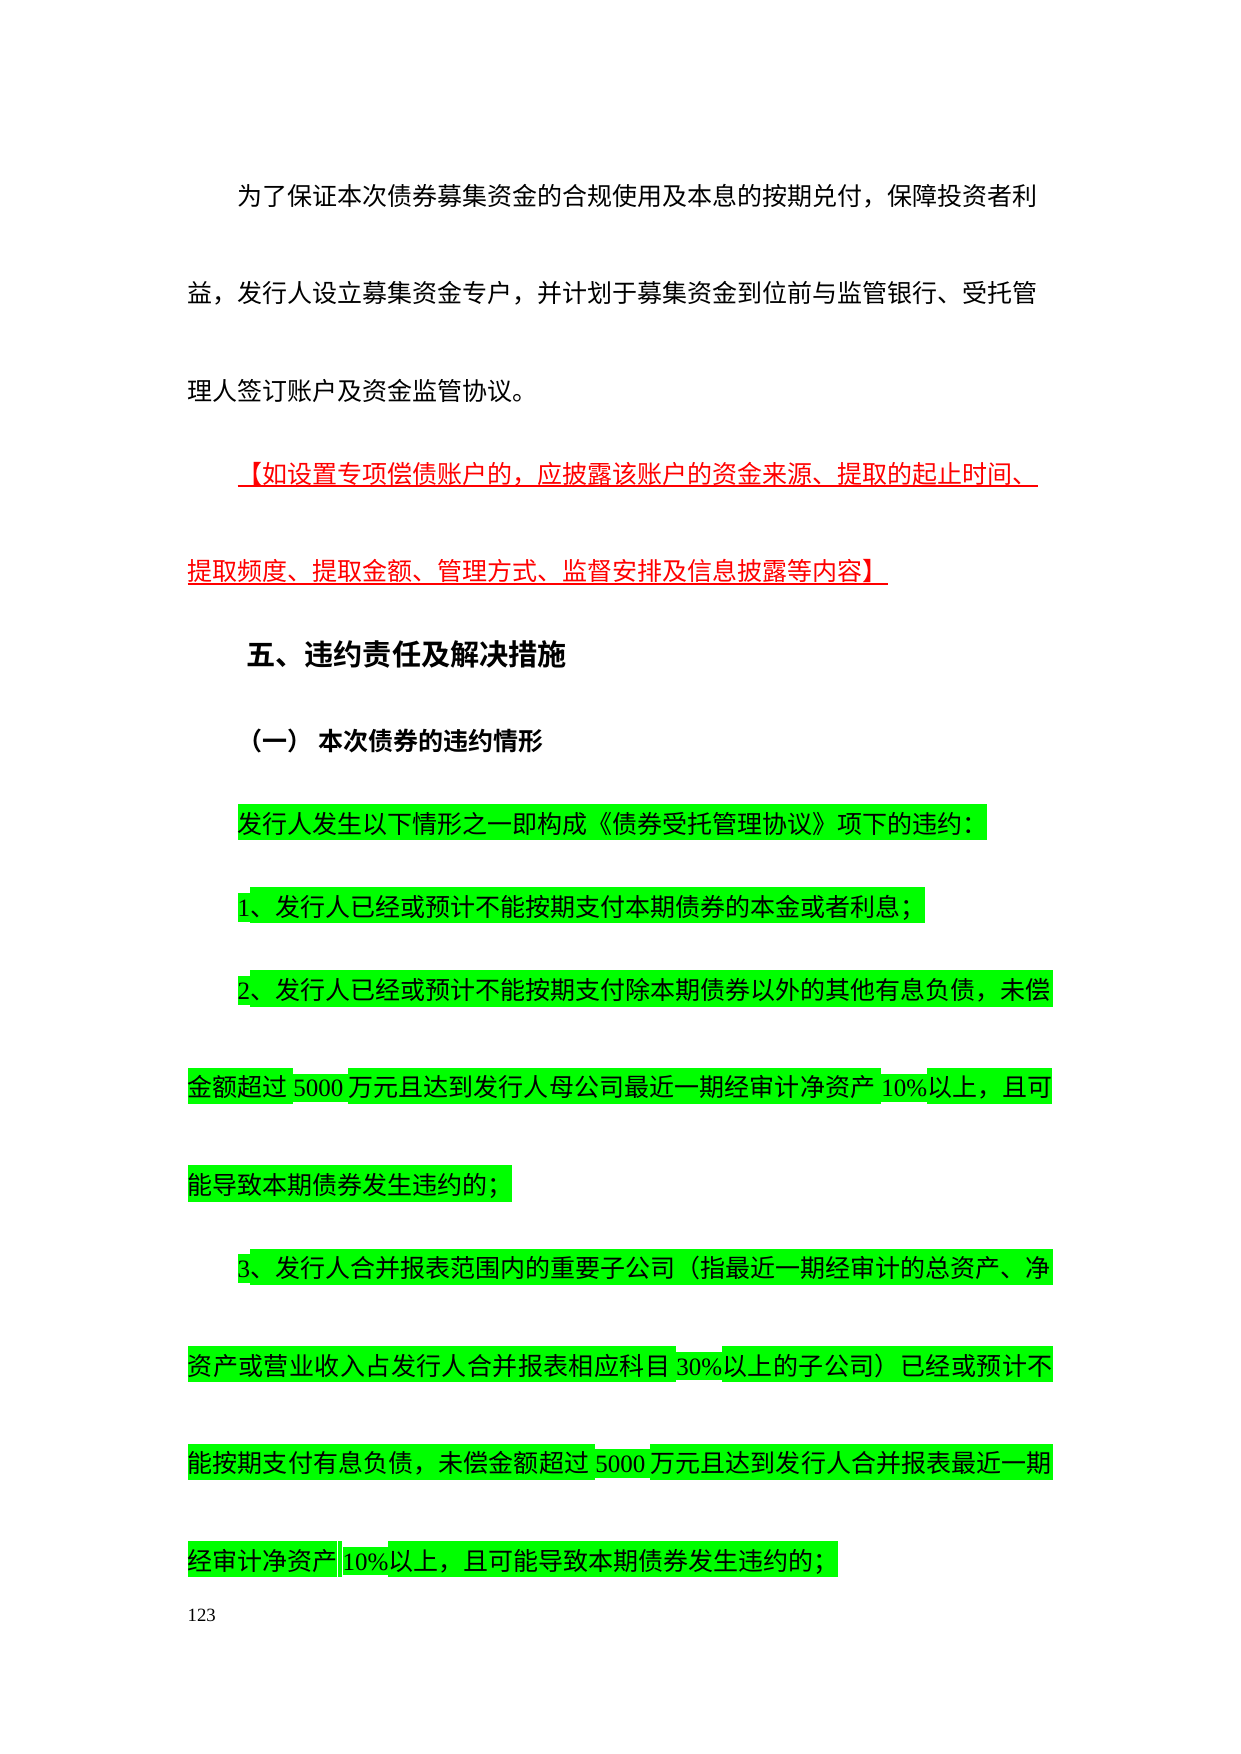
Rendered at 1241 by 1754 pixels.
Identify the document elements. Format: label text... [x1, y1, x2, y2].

text 为了保证本次债券募集资金的合规使用及本息的按期兑付，保障投资者利益，发行人设立募集资金专户，并计划于募集资金到位前与监管银行、受托管理人签订账户及资金监管协议。 [187, 162, 1053, 422]
text 2、发行人已经或预计不能按期支付除本期债券以外的其他有息负债，未偿金额超过5000万元且达到发行人母公司最近一期经审计净资产10%以上，且可能导致本期债券发生违约的； [187, 956, 1053, 1216]
list 违约责任及解决措施 [187, 621, 1053, 686]
list 本次债券的违约情形 [187, 707, 1053, 772]
text 1、发行人已经或预计不能按期支付本期债券的本金或者利息； [187, 873, 1053, 938]
text 发行人发生以下情形之一即构成《债券受托管理协议》项下的违约： [187, 790, 1053, 855]
text 【如设置专项偿债账户的，应披露该账户的资金来源、提取的起止时间、提取频度、提取金额、管理方式、监督安排及信息披露等内容】 [187, 440, 1053, 602]
text 3、发行人合并报表范围内的重要子公司（指最近一期经审计的总资产、净资产或营业收入占发行人合并报表相应科目30%以上的子公司）已经或预计不能按期支付有息负债，未偿金额超过5000万元且达到发行人合并报表最近一期经审计净资产10%以上，且可能导致本期债券发生违约的； [187, 1234, 1053, 1592]
